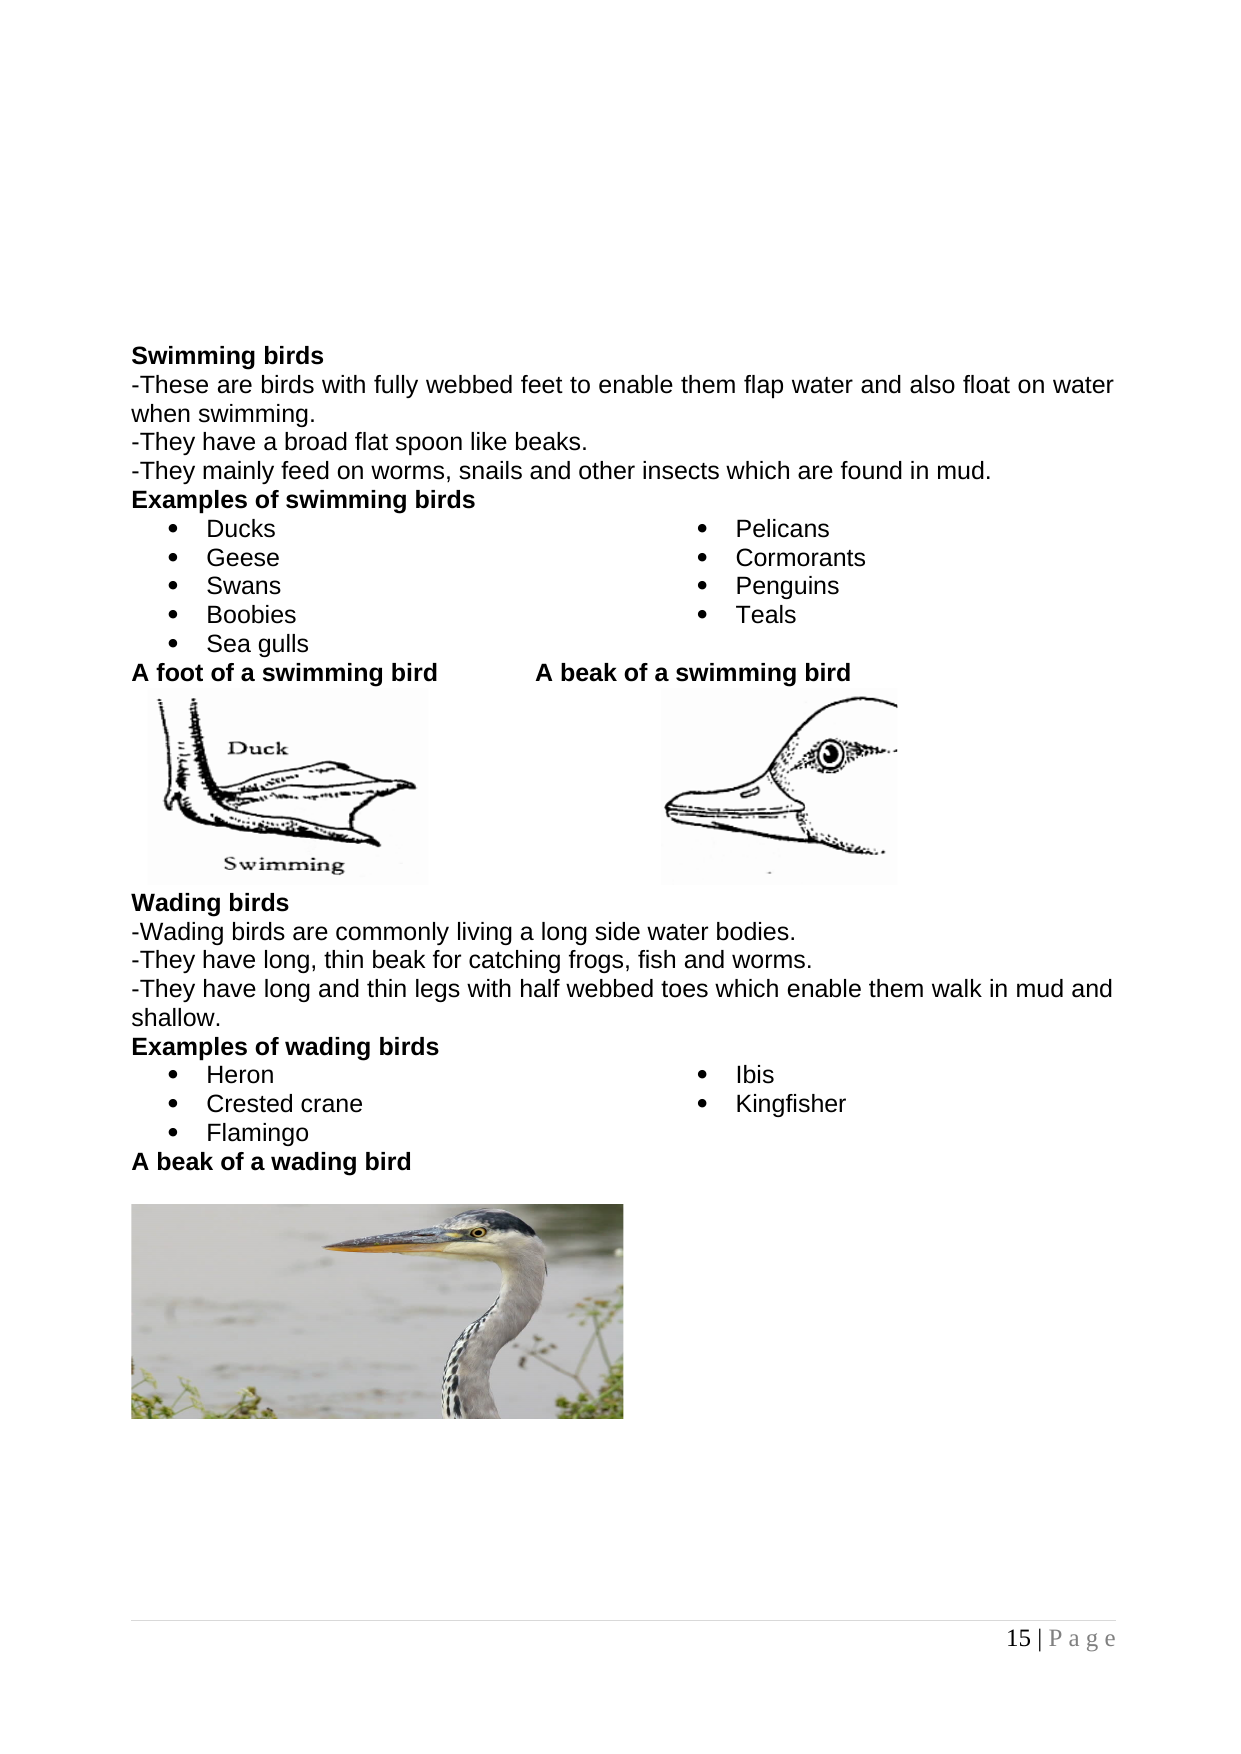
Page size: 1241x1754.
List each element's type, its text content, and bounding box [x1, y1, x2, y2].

list Ibis [698, 1060, 1116, 1089]
list Cormorants [698, 542, 1116, 571]
list Heron [169, 1060, 587, 1089]
text -They have long, thin beak for catching frogs, fish and worms. [131, 945, 1116, 974]
text -They have a broad flat spoon like beaks. [131, 427, 1116, 456]
picture [147, 688, 429, 885]
list Sea gulls [169, 629, 587, 658]
list Pelicans [698, 514, 1116, 542]
list Teals [698, 600, 1116, 629]
list Boobies [169, 600, 587, 629]
list Crested crane [169, 1089, 587, 1118]
list Penguins [698, 571, 1116, 600]
text -They have long and thin legs with half webbed toes which enable them walk in mud and shallow. [131, 974, 1116, 1032]
text -These are birds with fully webbed feet to enable them flap water and also float on water when swimming. [131, 370, 1116, 427]
picture [661, 688, 898, 885]
text Examples of swimming birds [131, 485, 1116, 514]
list Ducks [169, 514, 587, 542]
text -Wading birds are commonly living a long side water bodies. [131, 917, 1116, 945]
text Wading birds [131, 888, 1116, 917]
picture [131, 1204, 624, 1419]
list Geese [169, 542, 587, 571]
text A beak of a wading bird [131, 1147, 1116, 1176]
list Flamingo [169, 1118, 587, 1147]
text -They mainly feed on worms, snails and other insects which are found in mud. [131, 456, 1116, 485]
text Swimming birds [131, 341, 1116, 370]
list Kingfisher [698, 1089, 1116, 1118]
text Examples of wading birds [131, 1032, 1116, 1060]
text A foot of a swimming bird A beak of a swimming bird [131, 658, 1116, 687]
list Swans [169, 571, 587, 600]
